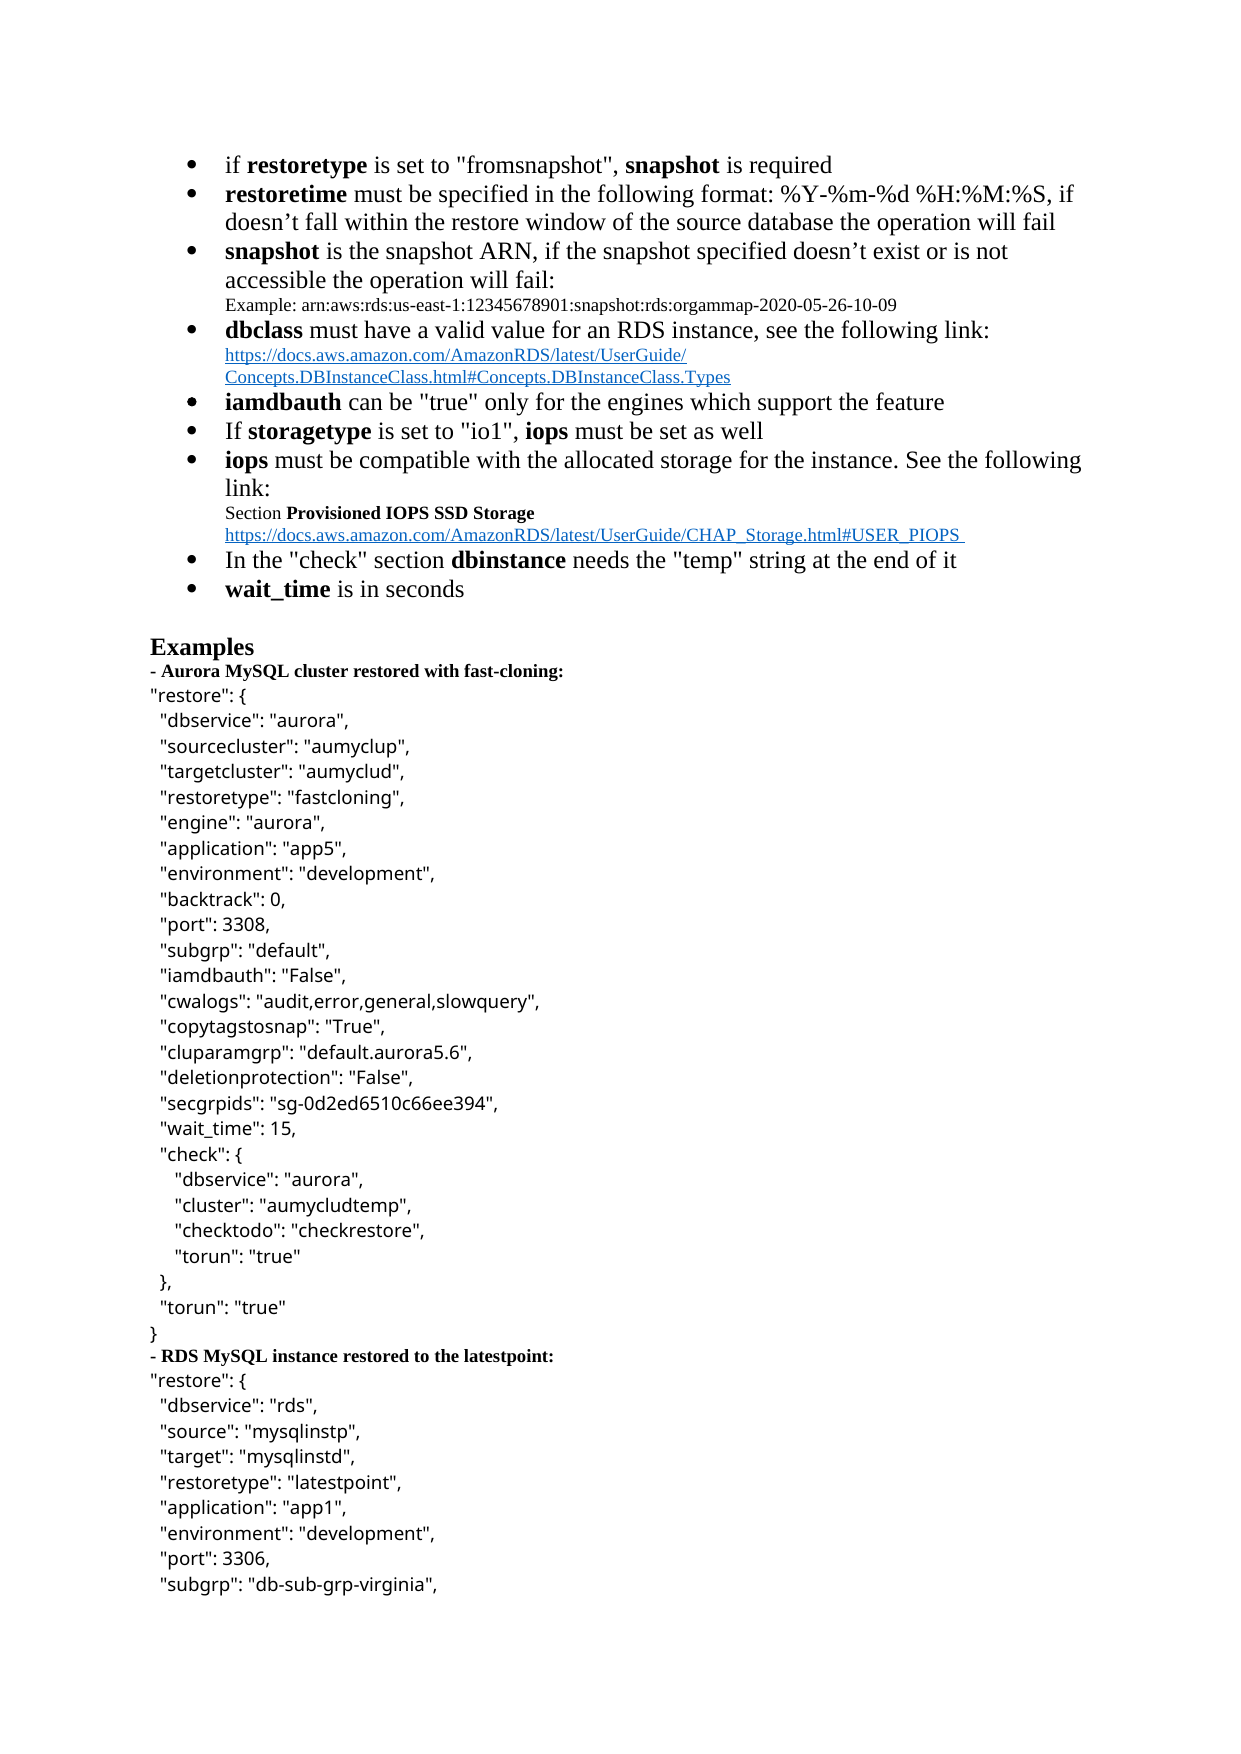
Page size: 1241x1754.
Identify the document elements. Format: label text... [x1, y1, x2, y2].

list iops must be compatible with the allocated storage for the instance. See the following link: [187, 445, 1090, 502]
text "restoretype": "fastcloning", [150, 784, 1090, 809]
text "dbservice": "rds", [150, 1392, 1090, 1418]
list Example: arn:aws:rds:us-east-1:12345678901:snapshot:rds:orgammap-2020-05-26-10-09 [225, 294, 1090, 315]
list In the "check" section dbinstance needs the "temp" string at the end of it [187, 545, 1090, 574]
text "application": "app1", [150, 1494, 1090, 1520]
text "port": 3308, [150, 912, 1090, 937]
text "subgrp": "default", [150, 937, 1090, 963]
text "secgrpids": "sg-0d2ed6510c66ee394", [150, 1090, 1090, 1116]
text "cluster": "aumycludtemp", [150, 1192, 1090, 1218]
text "backtrack": 0, [150, 886, 1090, 912]
text "copytagstosnap": "True", [150, 1014, 1090, 1039]
text "engine": "aurora", [150, 809, 1090, 835]
text "dbservice": "aurora", [150, 707, 1090, 733]
text "environment": "development", [150, 861, 1090, 886]
list iamdbauth can be "true" only for the engines which support the feature [187, 387, 1090, 416]
list restoretime must be specified in the following format: %Y-%m-%d %H:%M:%S, if doesn’t fall within the restore window of the source database the operation will fail [187, 179, 1090, 236]
text "checktodo": "checkrestore", [150, 1218, 1090, 1243]
list Section Provisioned IOPS SSD Storage [225, 502, 1090, 524]
text "target": "mysqlinstd", [150, 1443, 1090, 1469]
list https://docs.aws.amazon.com/AmazonRDS/latest/UserGuide/CHAP_Storage.html#USER_PIOPS [225, 524, 1090, 545]
text "sourcecluster": "aumyclup", [150, 733, 1090, 758]
text "iamdbauth": "False", [150, 963, 1090, 988]
list snapshot is the snapshot ARN, if the snapshot specified doesn’t exist or is not accessible the operation will fail: [187, 236, 1090, 294]
text "wait_time": 15, [150, 1116, 1090, 1141]
list dbclass must have a valid value for an RDS instance, see the following link: [187, 315, 1090, 344]
text "targetcluster": "aumyclud", [150, 758, 1090, 784]
list if restoretype is set to "fromsnapshot", snapshot is required [187, 150, 1090, 179]
text }, [150, 1269, 1090, 1294]
text "torun": "true" [150, 1294, 1090, 1320]
text "dbservice": "aurora", [150, 1167, 1090, 1192]
text "environment": "development", [150, 1520, 1090, 1546]
text - Aurora MySQL cluster restored with fast-cloning: [150, 660, 1090, 682]
text "port": 3306, [150, 1546, 1090, 1571]
text } [150, 1320, 1090, 1345]
text "subgrp": "db-sub-grp-virginia", [150, 1571, 1090, 1597]
text - RDS MySQL instance restored to the latestpoint: [150, 1345, 1090, 1367]
text "torun": "true" [150, 1243, 1090, 1269]
list https://docs.aws.amazon.com/AmazonRDS/latest/UserGuide/Concepts.DBInstanceClass.html#Concepts.DBInstanceClass.Types [225, 344, 1090, 387]
text "restore": { [150, 1367, 1090, 1392]
text "restore": { [150, 682, 1090, 707]
list If storagetype is set to "io1", iops must be set as well [187, 416, 1090, 445]
text "restoretype": "latestpoint", [150, 1469, 1090, 1494]
list wait_time is in seconds [187, 574, 1090, 603]
text "cluparamgrp": "default.aurora5.6", [150, 1039, 1090, 1065]
text "application": "app5", [150, 835, 1090, 861]
text "check": { [150, 1141, 1090, 1167]
text Examples [150, 632, 1090, 660]
text "deletionprotection": "False", [150, 1065, 1090, 1090]
text "cwalogs": "audit,error,general,slowquery", [150, 988, 1090, 1014]
text "source": "mysqlinstp", [150, 1418, 1090, 1443]
